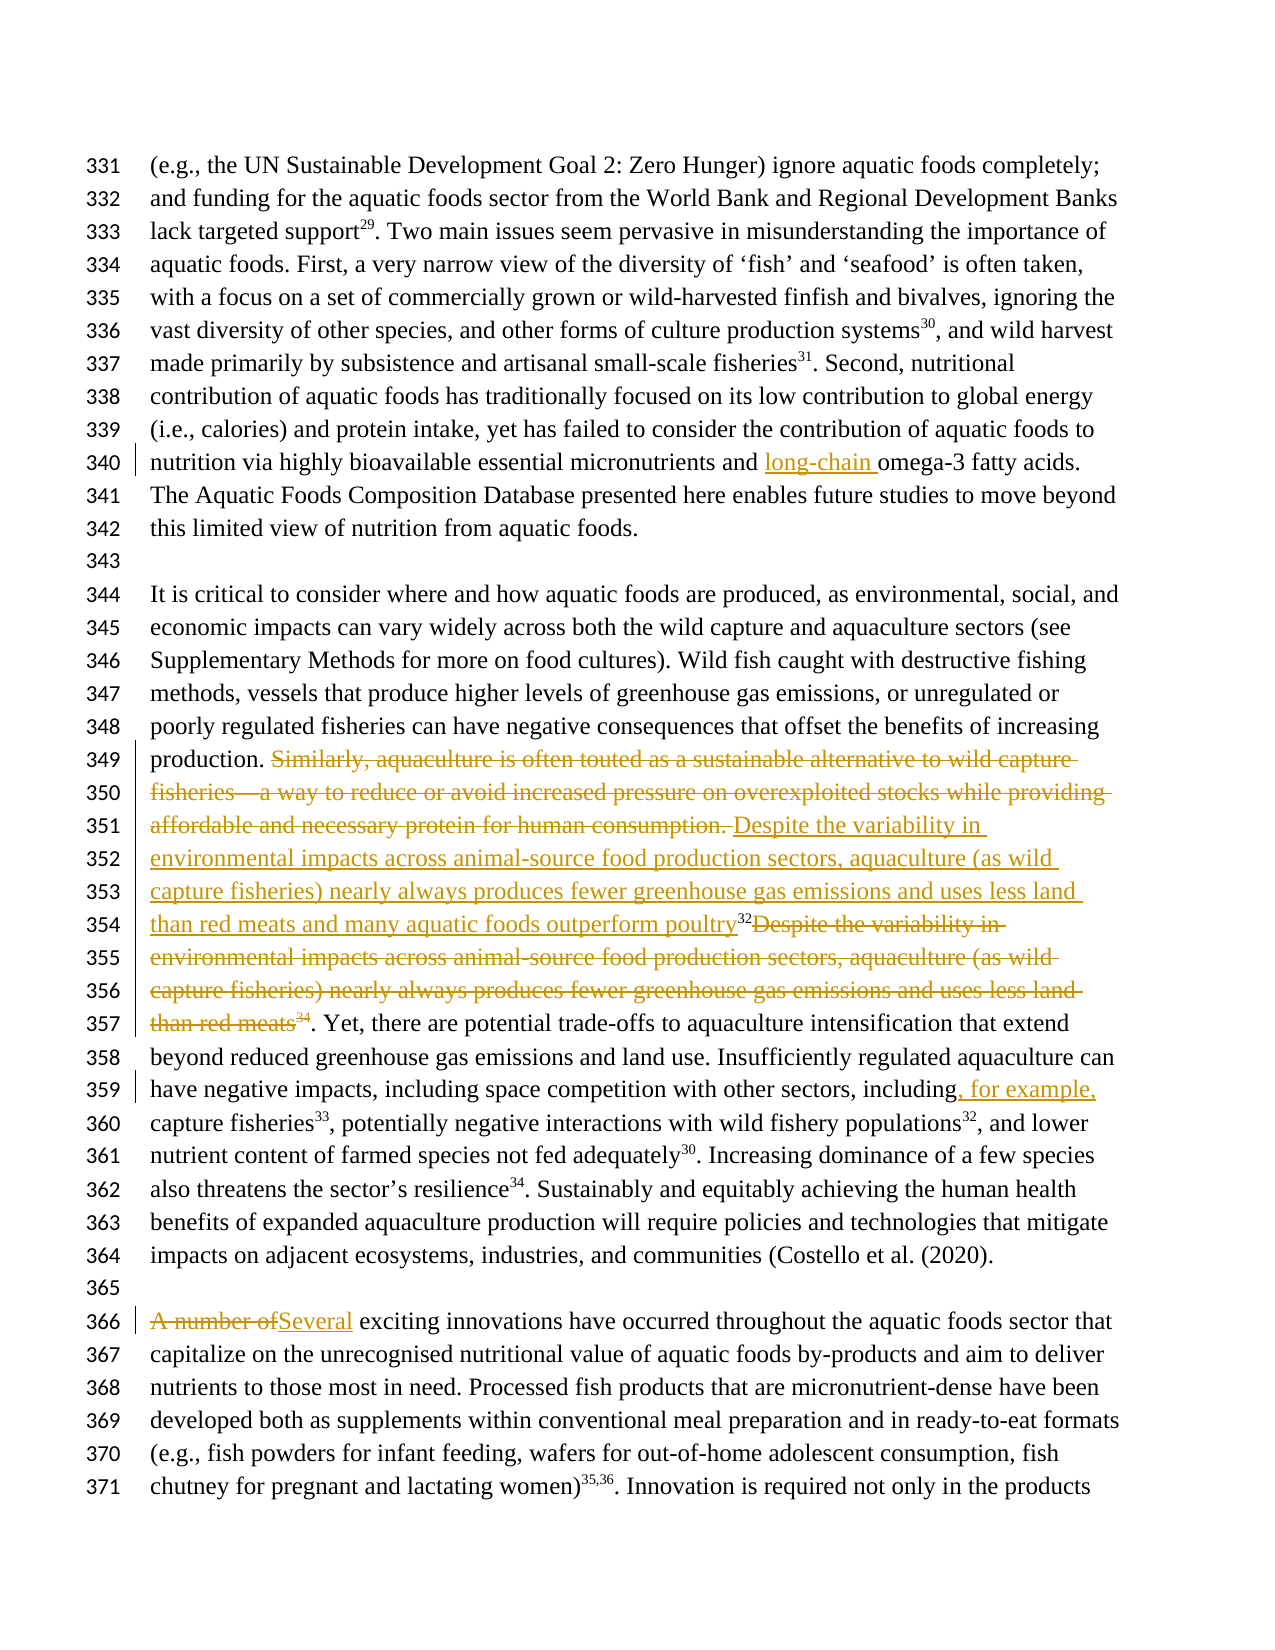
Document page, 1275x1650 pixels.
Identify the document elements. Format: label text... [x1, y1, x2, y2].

text It is critical to consider where and how aquatic foods are produced, as environmental, social, and economic impacts can vary widely across both the wild capture and aquaculture sectors (see Supplementary Methods for more on food cultures). Wild fish caught with destructive fishing methods, vessels that produce higher levels of greenhouse gas emissions, or unregulated or poorly regulated fisheries can have negative consequences that offset the benefits of increasing production. 32. Yet, there are potential trade-offs to aquaculture intensification that extend beyond reduced greenhouse gas emissions and land use. Insufficiently regulated aquaculture can have negative impacts, including space competition with other sectors, including capture fisheries33, potentially negative interactions with wild fishery populations32, and lower nutrient content of farmed species not fed adequately30. Increasing dominance of a few species also threatens the sector’s resilience34. Sustainably and equitably achieving the human health benefits of expanded aquaculture production will require policies and technologies that mitigate impacts on adjacent ecosystems, industries, and communities (Costello et al. (2020). [150, 579, 1125, 1268]
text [150, 1306, 1125, 1499]
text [150, 150, 1125, 542]
